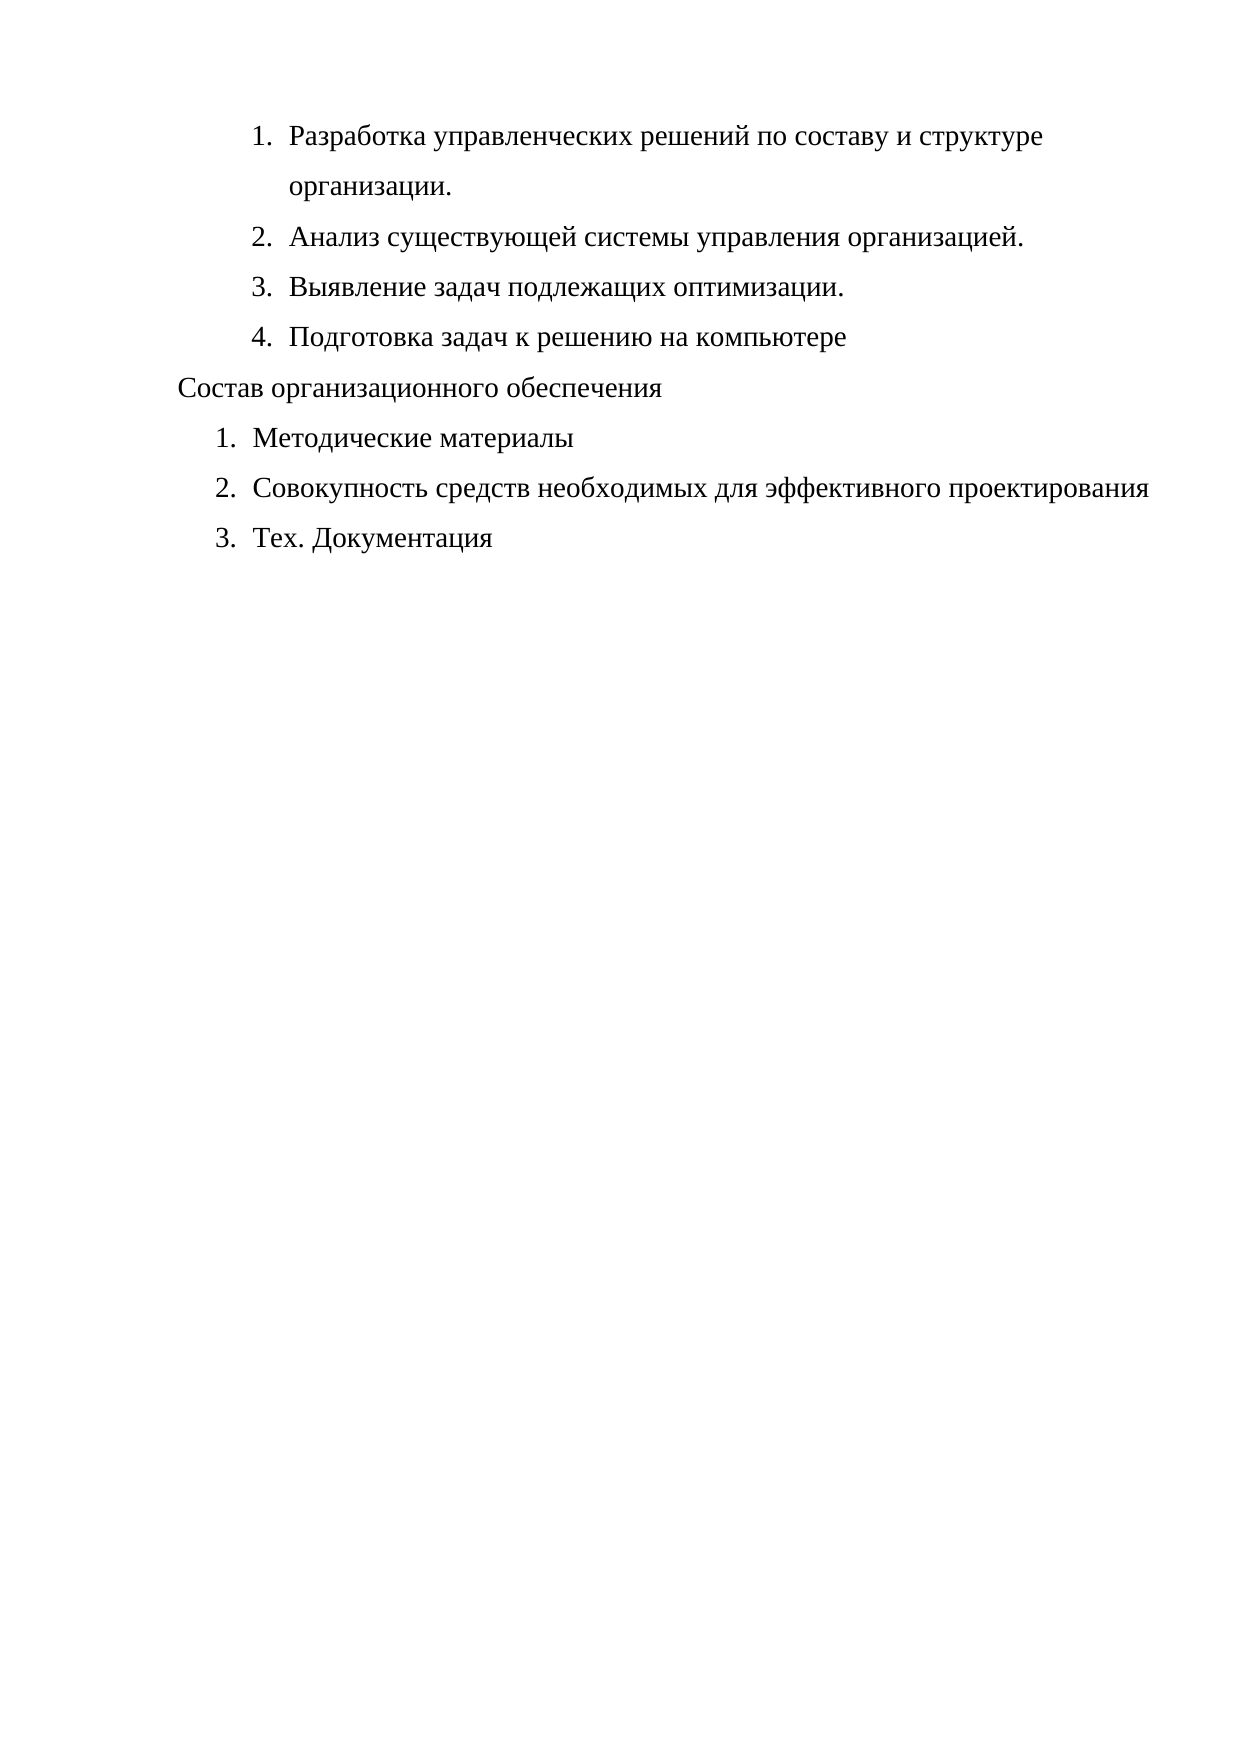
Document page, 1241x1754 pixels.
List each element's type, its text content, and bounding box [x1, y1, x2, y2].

list Анализ существующей системы управления организацией. [251, 219, 1152, 252]
list Выявление задач подлежащих оптимизации. [251, 269, 1152, 303]
list Подготовка задач к решению на компьютере [251, 319, 1152, 353]
list Разработка управленческих решений по составу и структуре организации. [251, 118, 1152, 202]
list Совокупность средств необходимых для эффективного проектирования [215, 470, 1152, 504]
list Тех. Документация [215, 521, 1152, 554]
text Состав организационного обеспечения [177, 370, 1152, 403]
list Методические материалы [215, 420, 1152, 453]
